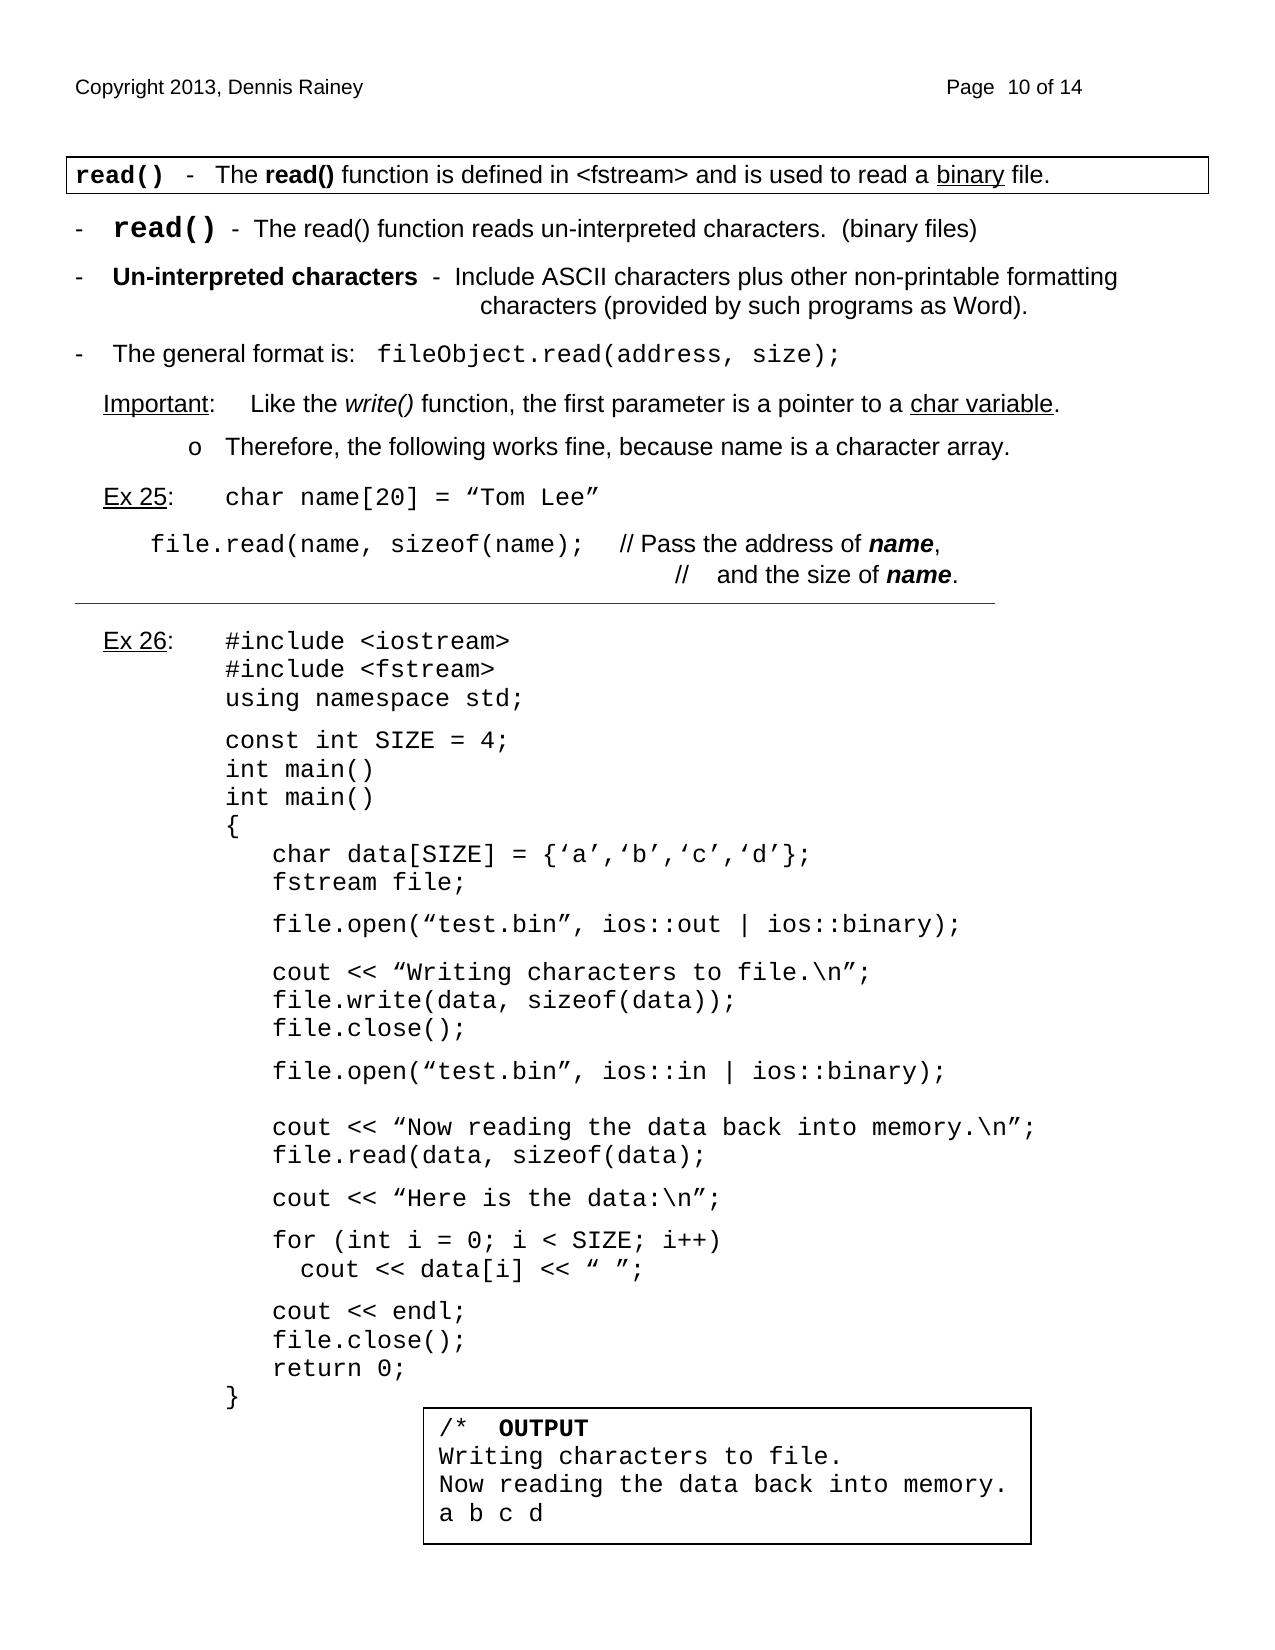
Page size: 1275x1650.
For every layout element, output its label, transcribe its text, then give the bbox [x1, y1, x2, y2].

list The general format is: fileObject.read(address, size); [75, 339, 1200, 370]
text { [75, 813, 1200, 841]
text Ex 25: char name[20] = “Tom Lee” [75, 482, 1200, 513]
text file.read(data, sizeof(data); [75, 1143, 1200, 1171]
text file.close(); [75, 1327, 1200, 1356]
text characters (provided by such programs as Word). [112, 291, 1200, 320]
text cout << endl; [75, 1299, 1200, 1327]
list Therefore, the following works fine, because name is a character array. [187, 432, 1200, 463]
text cout << “Now reading the data back into memory.\n”; [75, 1115, 1200, 1143]
text #include <fstream> [75, 657, 1200, 685]
text file.read(name, sizeof(name); // Pass the address of name, [75, 529, 1200, 559]
text Important: Like the write() function, the first parameter is a pointer to a char variable. [75, 389, 1200, 418]
list Un-interpreted characters - Include ASCII characters plus other non-printable formatting [75, 262, 1200, 291]
text char data[SIZE] = {‘a’,‘b’,‘c’,‘d’}; [75, 841, 1200, 869]
text file.open(“test.bin”, ios::out | ios::binary); [75, 912, 1200, 940]
list read() - The read() function reads un-interpreted characters. (binary files) [75, 213, 1200, 246]
text const int SIZE = 4; [75, 728, 1200, 756]
text return 0; [75, 1356, 1200, 1384]
text // and the size of name. [75, 559, 1200, 588]
text for (int i = 0; i < SIZE; i++) [75, 1228, 1200, 1256]
text int main() [75, 756, 1200, 784]
text cout << “Here is the data:\n”; [75, 1186, 1200, 1214]
text int main() [75, 784, 1200, 813]
text file.open(“test.bin”, ios::in | ios::binary); [75, 1058, 1200, 1087]
text using namespace std; [75, 685, 1200, 714]
text } [75, 1384, 1200, 1412]
text read() - The read() function is defined in <fstream> and is used to read a binary file. [67, 158, 1208, 193]
text Ex 26: #include <iostream> [75, 626, 1200, 657]
text file.close(); [75, 1016, 1200, 1044]
text cout << data[i] << “ ”; [75, 1256, 1200, 1285]
text ____________________________________________________________________________________________ [75, 588, 1200, 607]
text cout << “Writing characters to file.\n”; [75, 959, 1200, 987]
text file.write(data, sizeof(data)); [75, 987, 1200, 1016]
text fstream file; [75, 869, 1200, 898]
